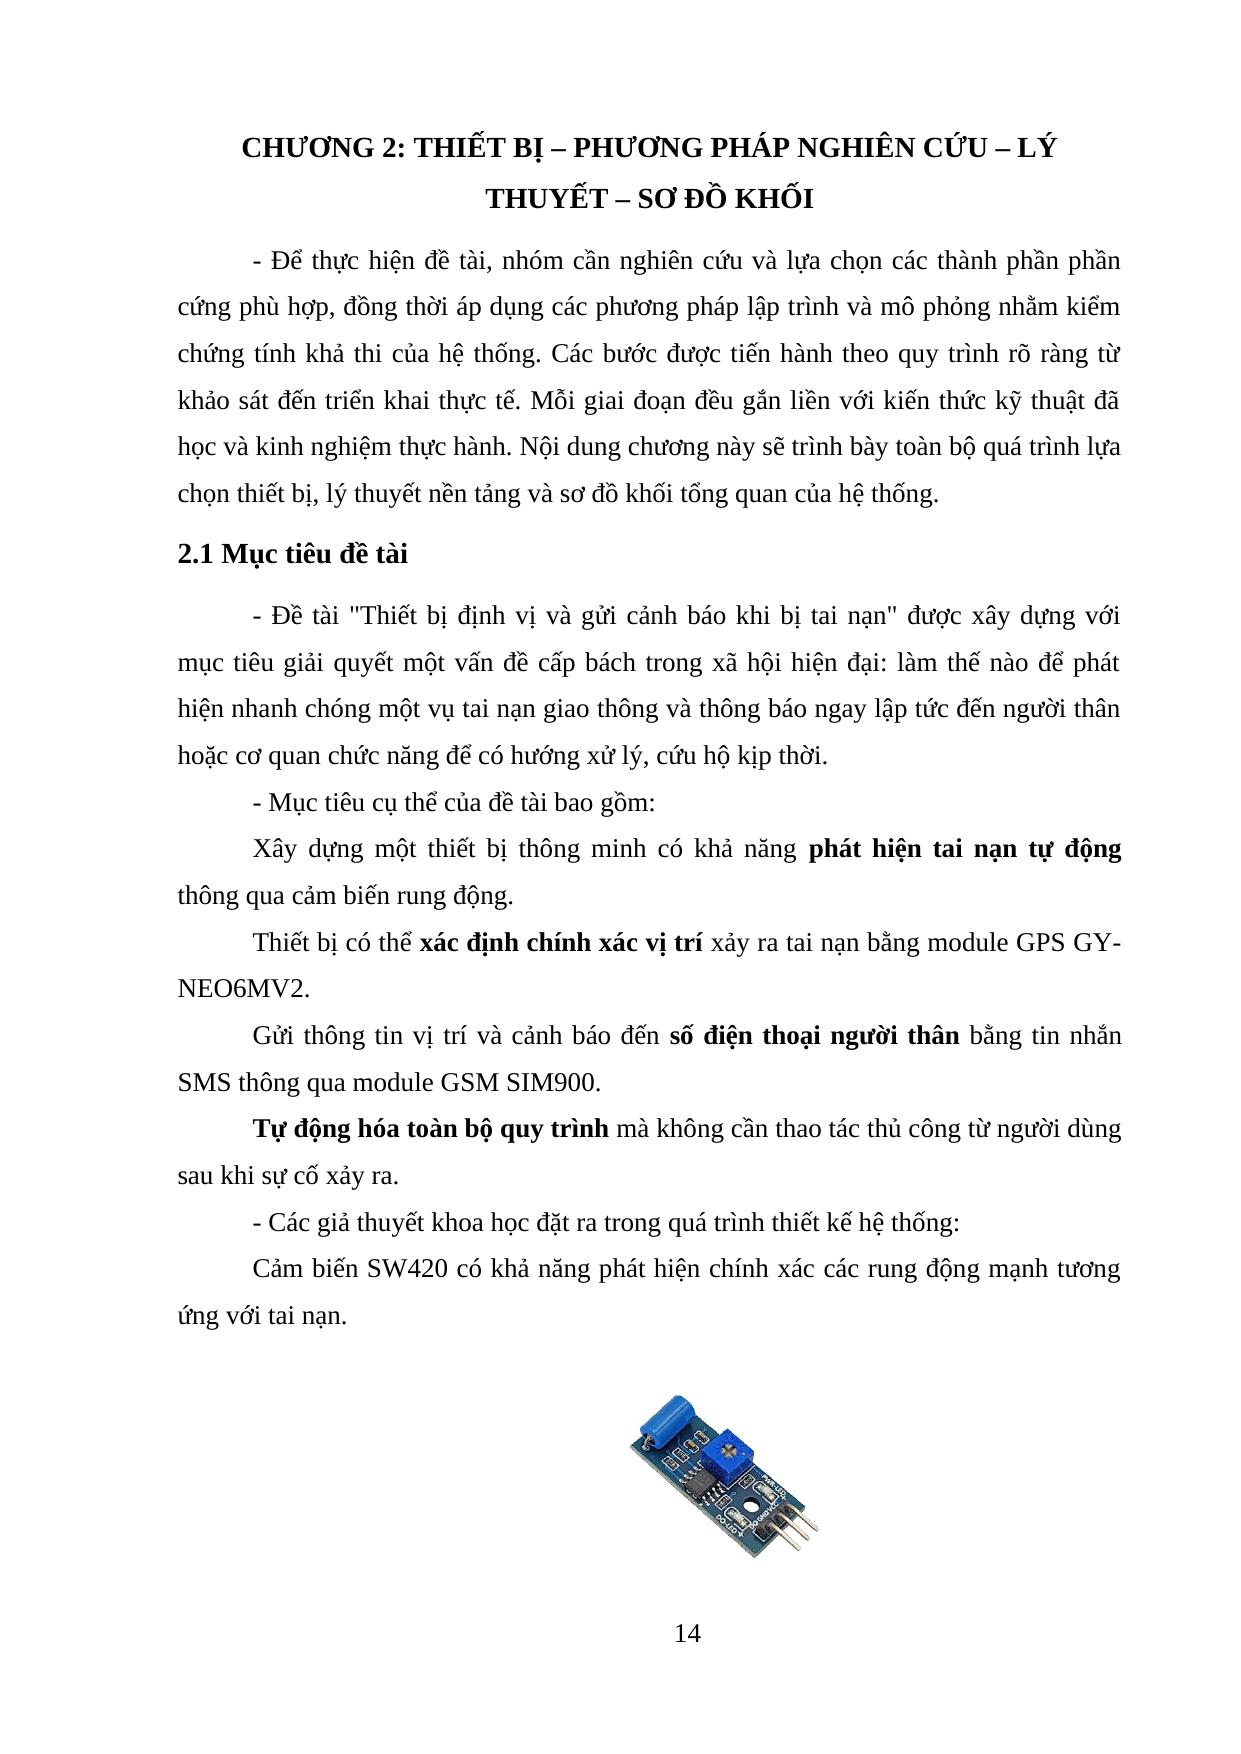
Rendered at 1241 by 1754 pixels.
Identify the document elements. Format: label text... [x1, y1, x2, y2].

text Xây dựng một thiết bị thông minh có khả năng phát hiện tai nạn tự động thông qua cảm biến rung động. [177, 832, 1122, 910]
text - Đề tài "Thiết bị định vị và gửi cảnh báo khi bị tai nạn" được xây dựng với mục tiêu giải quyết một vấn đề cấp bách trong xã hội hiện đại: làm thế nào để phát hiện nhanh chóng một vụ tai nạn giao thông và thông báo ngay lập tức đến người thân hoặc cơ quan chức năng để có hướng xử lý, cứu hộ kịp thời. [177, 599, 1122, 770]
text - Để thực hiện đề tài, nhóm cần nghiên cứu và lựa chọn các thành phần phần cứng phù hợp, đồng thời áp dụng các phương pháp lập trình và mô phỏng nhằm kiểm chứng tính khả thi của hệ thống. Các bước được tiến hành theo quy trình rõ ràng từ khảo sát đến triển khai thực tế. Mỗi giai đoạn đều gắn liền với kiến thức kỹ thuật đã học và kinh nghiệm thực hành. Nội dung chương này sẽ trình bày toàn bộ quá trình lựa chọn thiết bị, lý thuyết nền tảng và sơ đồ khối tổng quan của hệ thống. [177, 244, 1122, 508]
text - Mục tiêu cụ thể của đề tài bao gồm: [177, 786, 1122, 817]
picture [621, 1375, 826, 1580]
text Gửi thông tin vị trí và cảnh báo đến số điện thoại người thân bằng tin nhắn SMS thông qua module GSM SIM900. [177, 1019, 1122, 1097]
text Cảm biến SW420 có khả năng phát hiện chính xác các rung động mạnh tương ứng với tai nạn. [177, 1252, 1122, 1330]
text - Các giả thuyết khoa học đặt ra trong quá trình thiết kế hệ thống: [177, 1206, 1122, 1237]
text Tự động hóa toàn bộ quy trình mà không cần thao tác thủ công từ người dùng sau khi sự cố xảy ra. [177, 1112, 1122, 1190]
subtitle 2.1 Mục tiêu đề tài [177, 536, 1122, 570]
text Thiết bị có thể xác định chính xác vị trí xảy ra tai nạn bằng module GPS GY-NEO6MV2. [177, 926, 1122, 1003]
subtitle CHƯƠNG 2: THIẾT BỊ – PHƯƠNG PHÁP NGHIÊN CỨU – LÝ THUYẾT – SƠ ĐỒ KHỐI [177, 131, 1122, 214]
